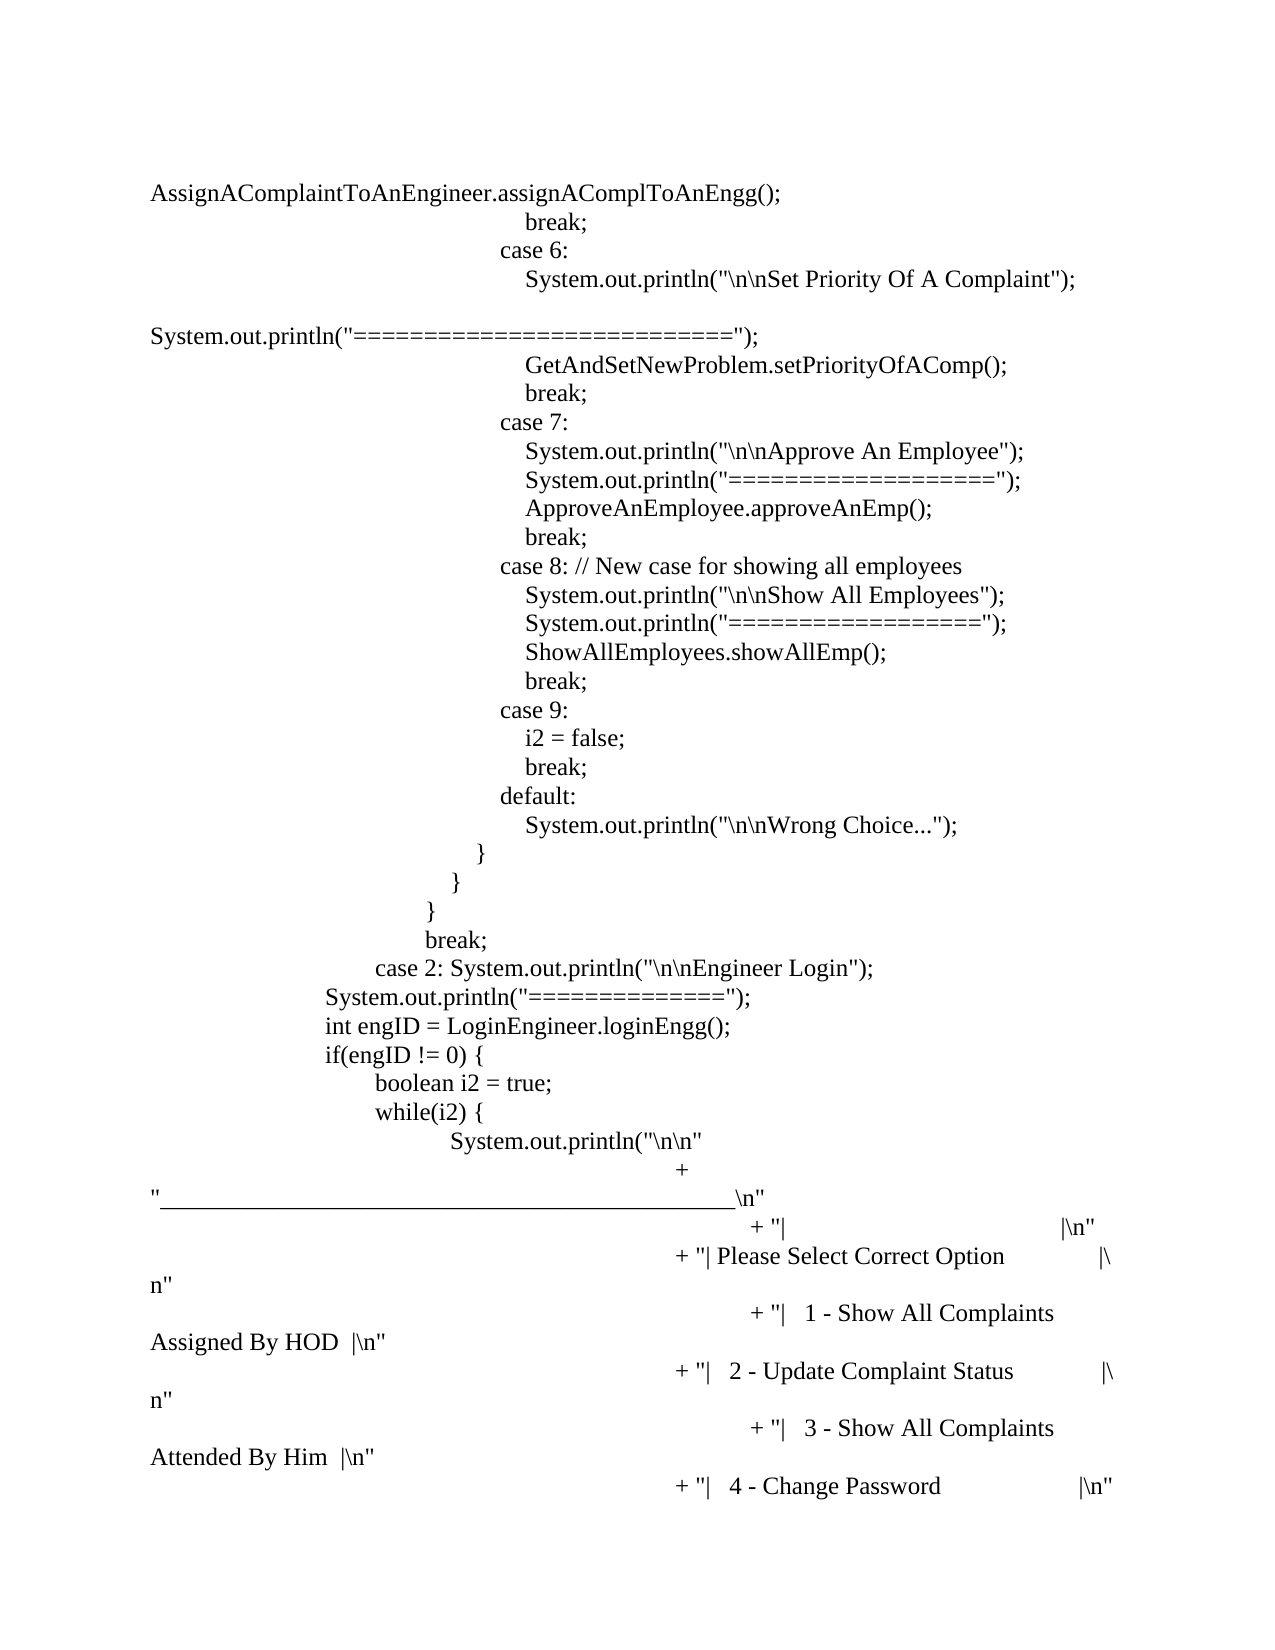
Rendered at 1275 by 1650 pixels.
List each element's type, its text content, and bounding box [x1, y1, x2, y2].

text System.out.println("=============="); [150, 982, 1125, 1011]
text case 2: System.out.println("\n\nEngineer Login"); [150, 953, 1125, 982]
text System.out.println("==================="); [150, 465, 1125, 493]
text } [150, 896, 1125, 925]
text + "| |\n" [150, 1212, 1125, 1241]
text int engID = LoginEngineer.loginEngg(); [150, 1011, 1125, 1040]
text AssignAComplaintToAnEngineer.assignAComplToAnEngg(); [150, 150, 1125, 207]
text boolean i2 = true; [150, 1068, 1125, 1097]
text + "| 4 - Change Password |\n" [150, 1471, 1125, 1500]
text System.out.println("\n\nSet Priority Of A Complaint"); [150, 264, 1125, 293]
text break; [150, 666, 1125, 695]
text i2 = false; [150, 723, 1125, 752]
text System.out.println("\n\nWrong Choice..."); [150, 810, 1125, 838]
text while(i2) { [150, 1097, 1125, 1126]
text case 9: [150, 695, 1125, 723]
text case 7: [150, 407, 1125, 436]
text System.out.println("=================="); [150, 608, 1125, 637]
text break; [150, 522, 1125, 551]
text case 6: [150, 236, 1125, 264]
text } [150, 838, 1125, 867]
text + "| 1 - Show All Complaints Assigned By HOD |\n" [150, 1298, 1125, 1356]
text System.out.println("\n\n" [150, 1126, 1125, 1155]
text + "______________________________________________\n" [150, 1155, 1125, 1212]
text + "| 2 - Update Complaint Status |\n" [150, 1356, 1125, 1413]
text ApproveAnEmployee.approveAnEmp(); [150, 493, 1125, 522]
text break; [150, 207, 1125, 236]
text if(engID != 0) { [150, 1040, 1125, 1068]
text break; [150, 378, 1125, 407]
text ShowAllEmployees.showAllEmp(); [150, 637, 1125, 666]
text + "| 3 - Show All Complaints Attended By Him |\n" [150, 1413, 1125, 1471]
text break; [150, 925, 1125, 953]
text case 8: // New case for showing all employees [150, 551, 1125, 580]
text break; [150, 752, 1125, 781]
text System.out.println("\n\nApprove An Employee"); [150, 436, 1125, 465]
text } [150, 867, 1125, 896]
text System.out.println("==========================="); [150, 293, 1125, 350]
text GetAndSetNewProblem.setPriorityOfAComp(); [150, 350, 1125, 378]
text default: [150, 781, 1125, 810]
text System.out.println("\n\nShow All Employees"); [150, 580, 1125, 608]
text + "| Please Select Correct Option |\n" [150, 1241, 1125, 1298]
